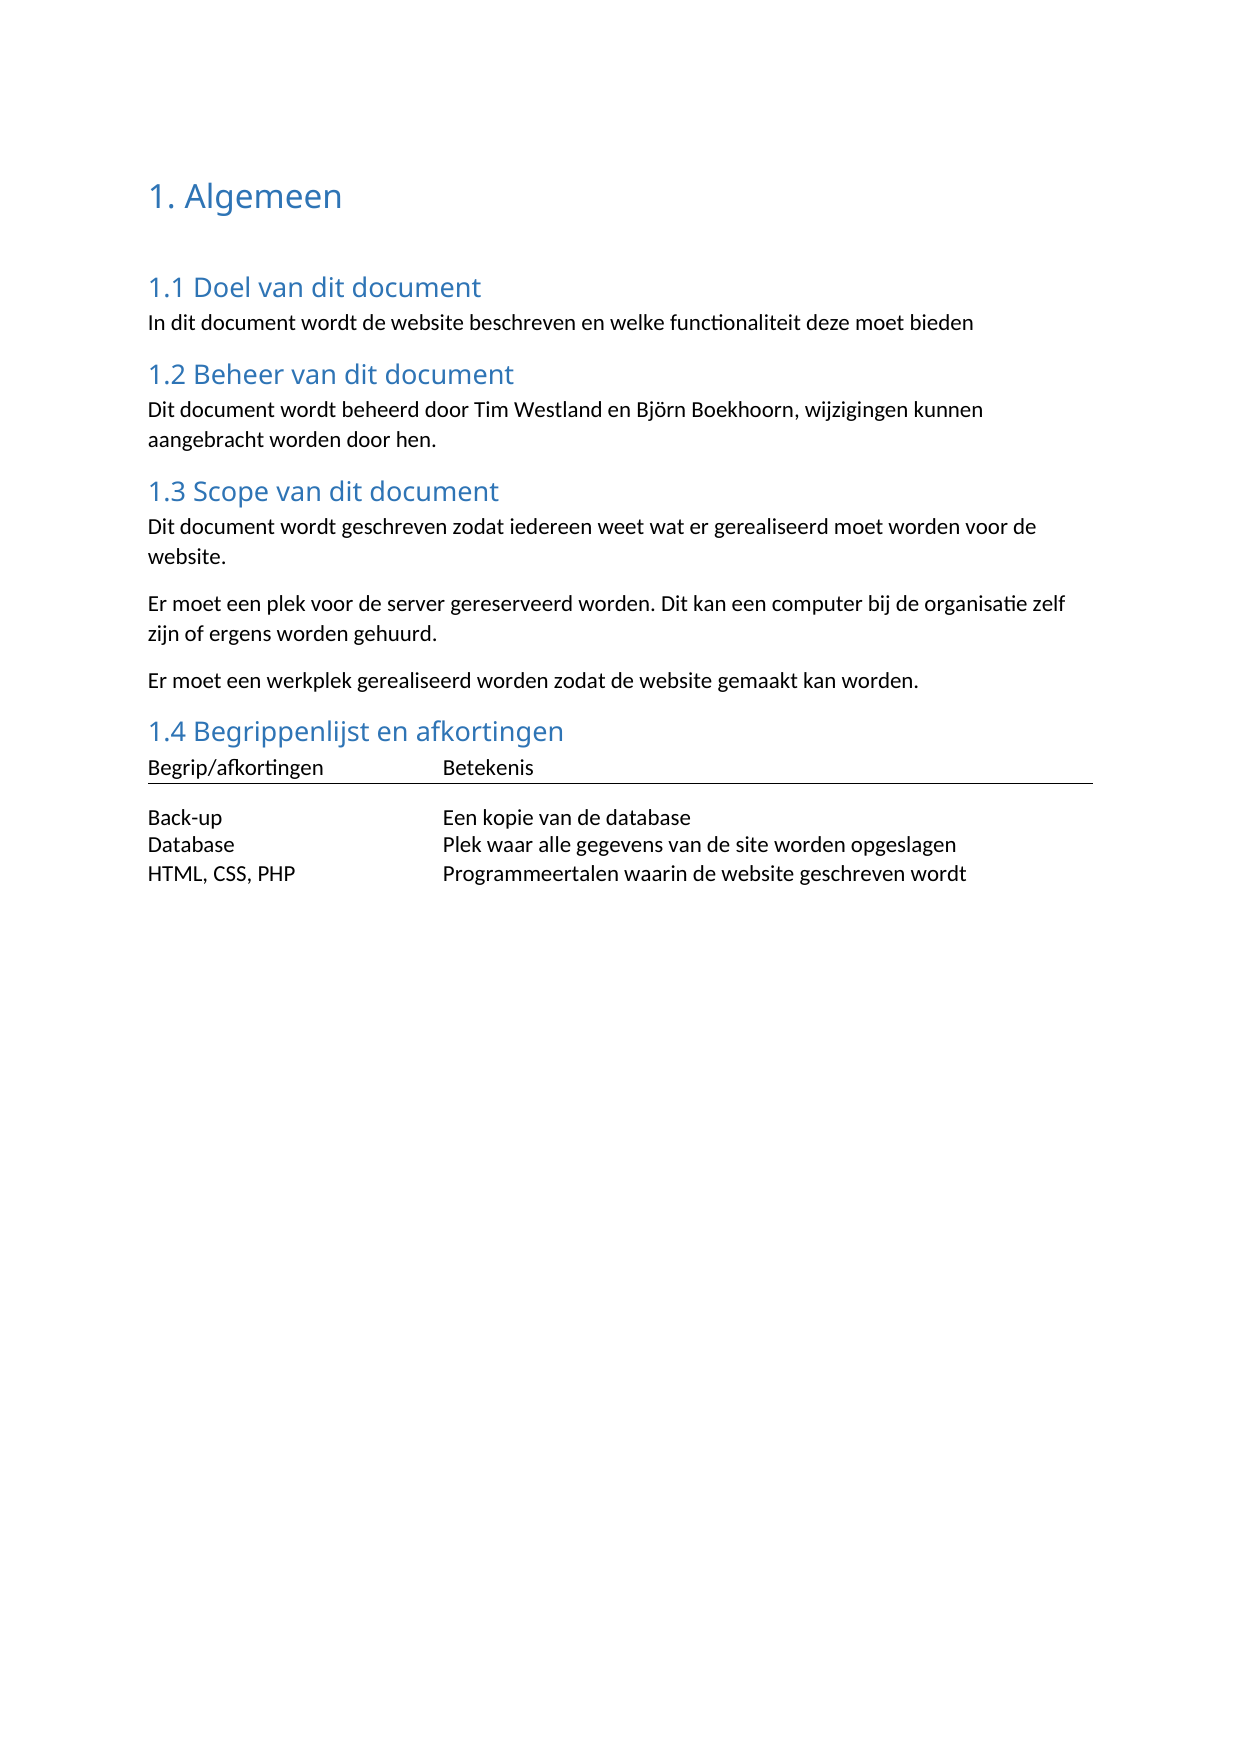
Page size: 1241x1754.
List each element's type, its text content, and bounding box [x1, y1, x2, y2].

text Database Plek waar alle gegevens van de site worden opgeslagen [148, 831, 1093, 859]
text In dit document wordt de website beschreven en welke functionaliteit deze moet bieden [148, 308, 1093, 336]
text Dit document wordt geschreven zodat iedereen weet wat er gerealiseerd moet worden voor de website. [148, 512, 1093, 570]
text Back-up Een kopie van de database [148, 803, 1093, 831]
subtitle 1.3 Scope van dit document [148, 472, 1093, 509]
text Er moet een werkplek gerealiseerd worden zodat de website gemaakt kan worden. [148, 666, 1093, 694]
text HTML, CSS, PHP Programmeertalen waarin de website geschreven wordt [148, 859, 1093, 887]
subtitle 1. Algemeen [148, 173, 1093, 218]
text Er moet een plek voor de server gereserveerd worden. Dit kan een computer bij de organisatie zelf zijn of ergens worden gehuurd. [148, 589, 1093, 647]
subtitle 1.2 Beheer van dit document [148, 355, 1093, 392]
subtitle 1.4 Begrippenlijst en afkortingen [148, 713, 1093, 750]
text Dit document wordt beheerd door Tim Westland en Björn Boekhoorn, wijzigingen kunnen aangebracht worden door hen. [148, 395, 1093, 453]
text Begrip/afkortingen Betekenis [148, 753, 1093, 783]
subtitle 1.1 Doel van dit document [148, 268, 1093, 305]
